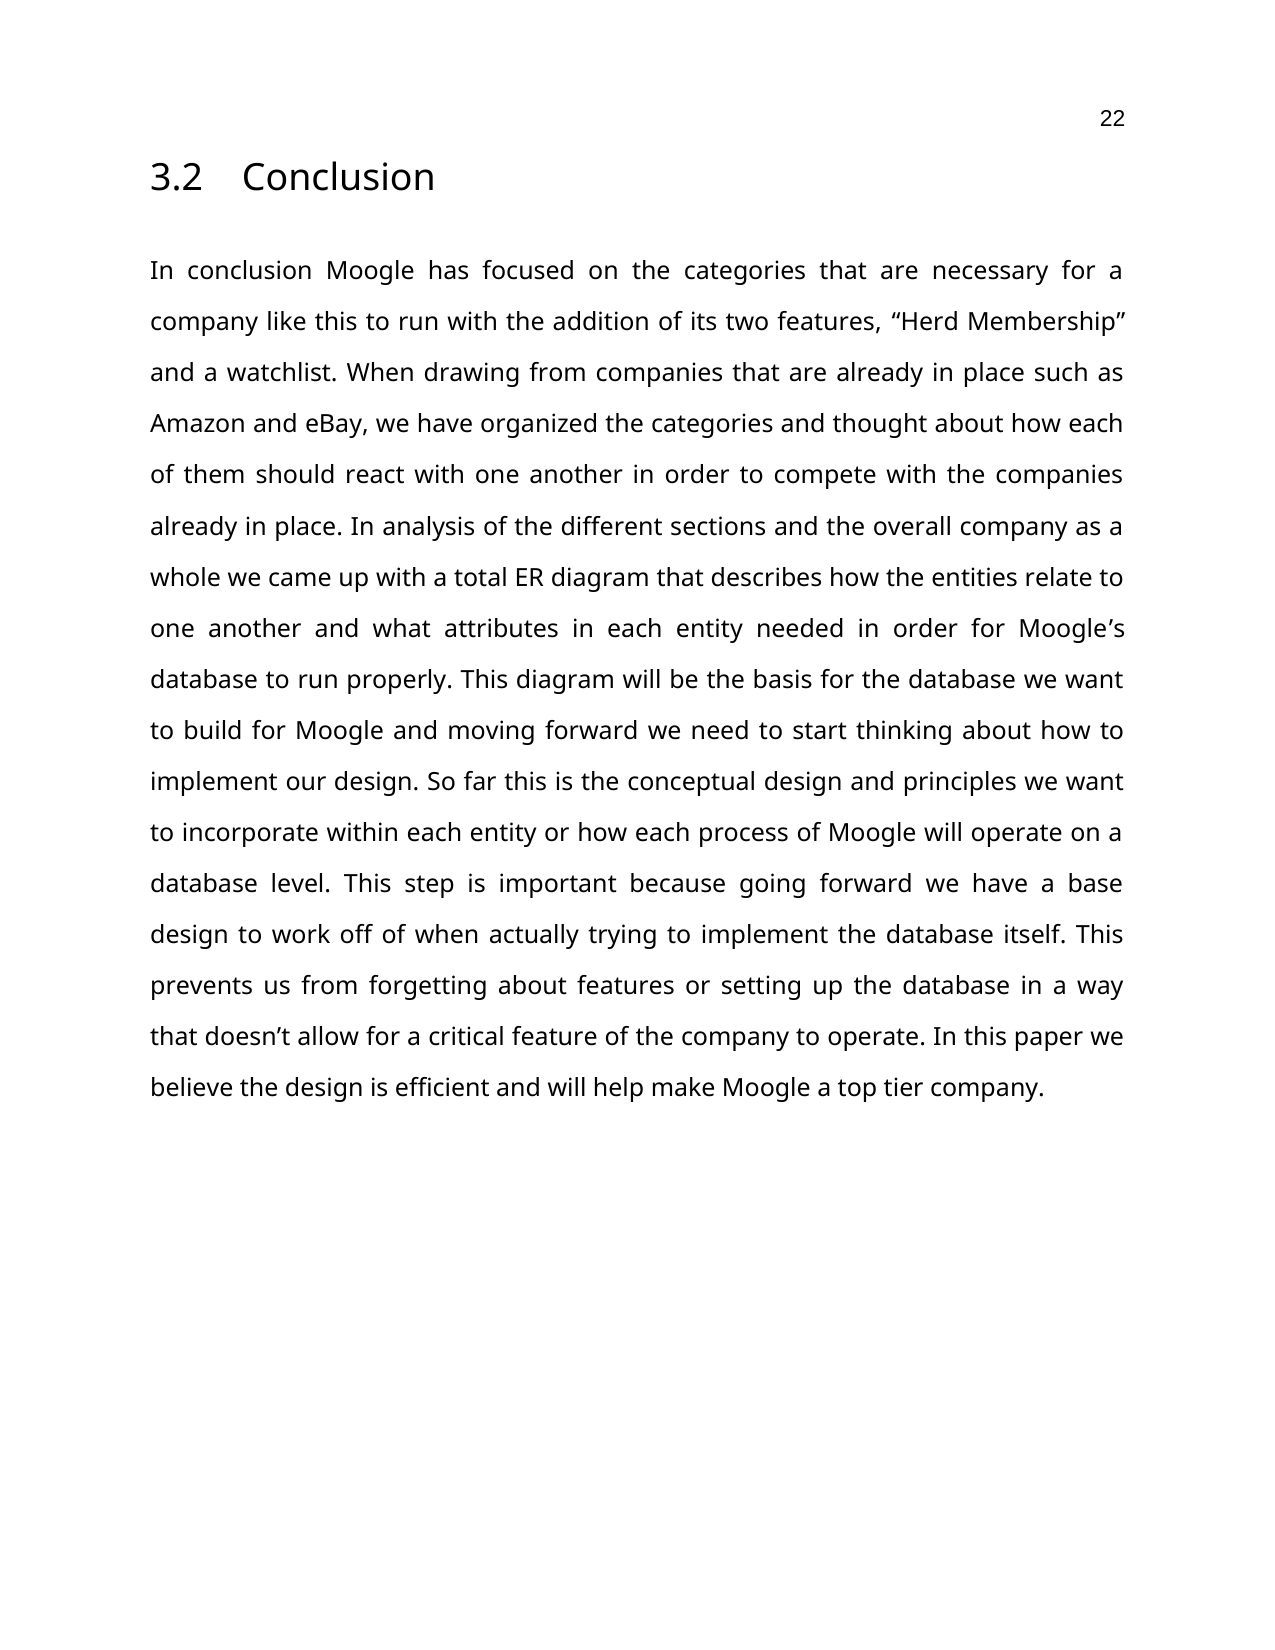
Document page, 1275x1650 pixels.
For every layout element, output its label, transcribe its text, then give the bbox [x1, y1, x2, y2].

text In conclusion Moogle has focused on the categories that are necessary for a company like this to run with the addition of its two features, “Herd Membership” and a watchlist. When drawing from companies that are already in place such as Amazon and eBay, we have organized the categories and thought about how each of them should react with one another in order to compete with the companies already in place. In analysis of the different sections and the overall company as a whole we came up with a total ER diagram that describes how the entities relate to one another and what attributes in each entity needed in order for Moogle’s database to run properly. This diagram will be the basis for the database we want to build for Moogle and moving forward we need to start thinking about how to implement our design. So far this is the conceptual design and principles we want to incorporate within each entity or how each process of Moogle will operate on a database level. This step is important because going forward we have a base design to work off of when actually trying to implement the database itself. This prevents us from forgetting about features or setting up the database in a way that doesn’t allow for a critical feature of the company to operate. In this paper we believe the design is efficient and will help make Moogle a top tier company. [150, 253, 1125, 1104]
text 3.2 Conclusion [150, 150, 1125, 201]
